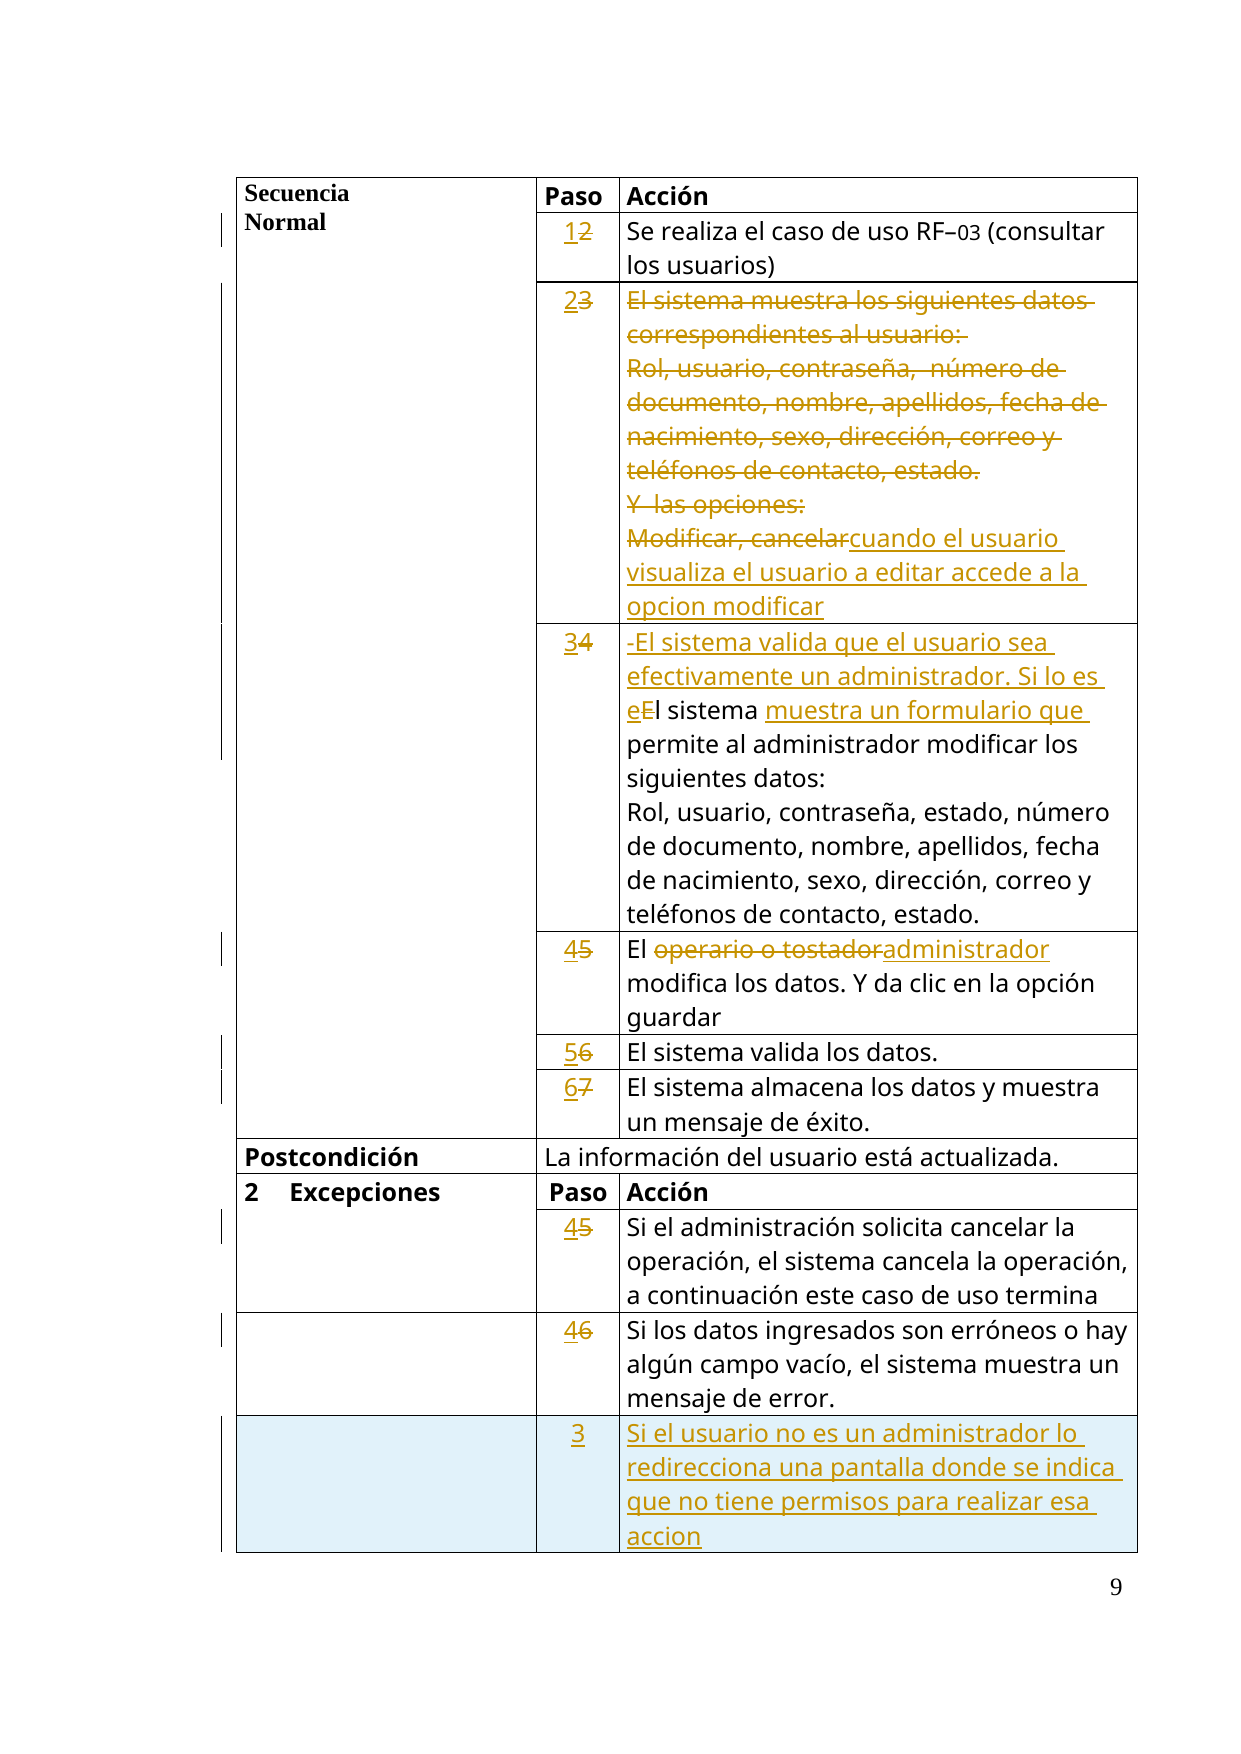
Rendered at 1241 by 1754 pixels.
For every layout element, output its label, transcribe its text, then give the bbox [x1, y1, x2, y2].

table_cell Paso [537, 1174, 619, 1208]
table_cell Se realiza el caso de uso RF–03 (consultar los usuarios) [620, 213, 1137, 281]
table_cell l sistema permite al administrador modificar los siguientes datos: Rol, usuario, contraseña, estado, número de documento, nombre, apellidos, fecha de nacimiento, sexo, dirección, correo y teléfonos de contacto, estado. [620, 624, 1137, 931]
table_cell Secuencia Normal [237, 178, 536, 1138]
table_cell [537, 1210, 619, 1312]
table_cell [537, 932, 619, 1034]
table_cell Paso [537, 178, 619, 212]
table_cell [537, 624, 619, 931]
table_cell Si los datos ingresados son erróneos o hay algún campo vacío, el sistema muestra un mensaje de error. [620, 1313, 1137, 1415]
table_cell [537, 1035, 619, 1069]
table_cell Acción [620, 178, 1137, 212]
table_cell [537, 1070, 619, 1138]
table_cell El sistema valida los datos. [620, 1035, 1137, 1069]
table_cell [237, 1313, 536, 1415]
table_cell Si el administración solicita cancelar la operación, el sistema cancela la operación, a continuación este caso de uso termina [620, 1210, 1137, 1312]
table_cell [537, 283, 619, 623]
table_cell El sistema almacena los datos y muestra un mensaje de éxito. [620, 1070, 1137, 1138]
table_cell Postcondición [237, 1139, 536, 1173]
table_cell [537, 1313, 619, 1415]
table_cell Acción [620, 1174, 1137, 1208]
table_cell [537, 213, 619, 281]
table_cell La información del usuario está actualizada. [537, 1139, 1137, 1173]
table_cell [620, 283, 1137, 623]
table_cell Excepciones [237, 1174, 536, 1312]
table_cell El modifica los datos. Y da clic en la opción guardar [620, 932, 1137, 1034]
